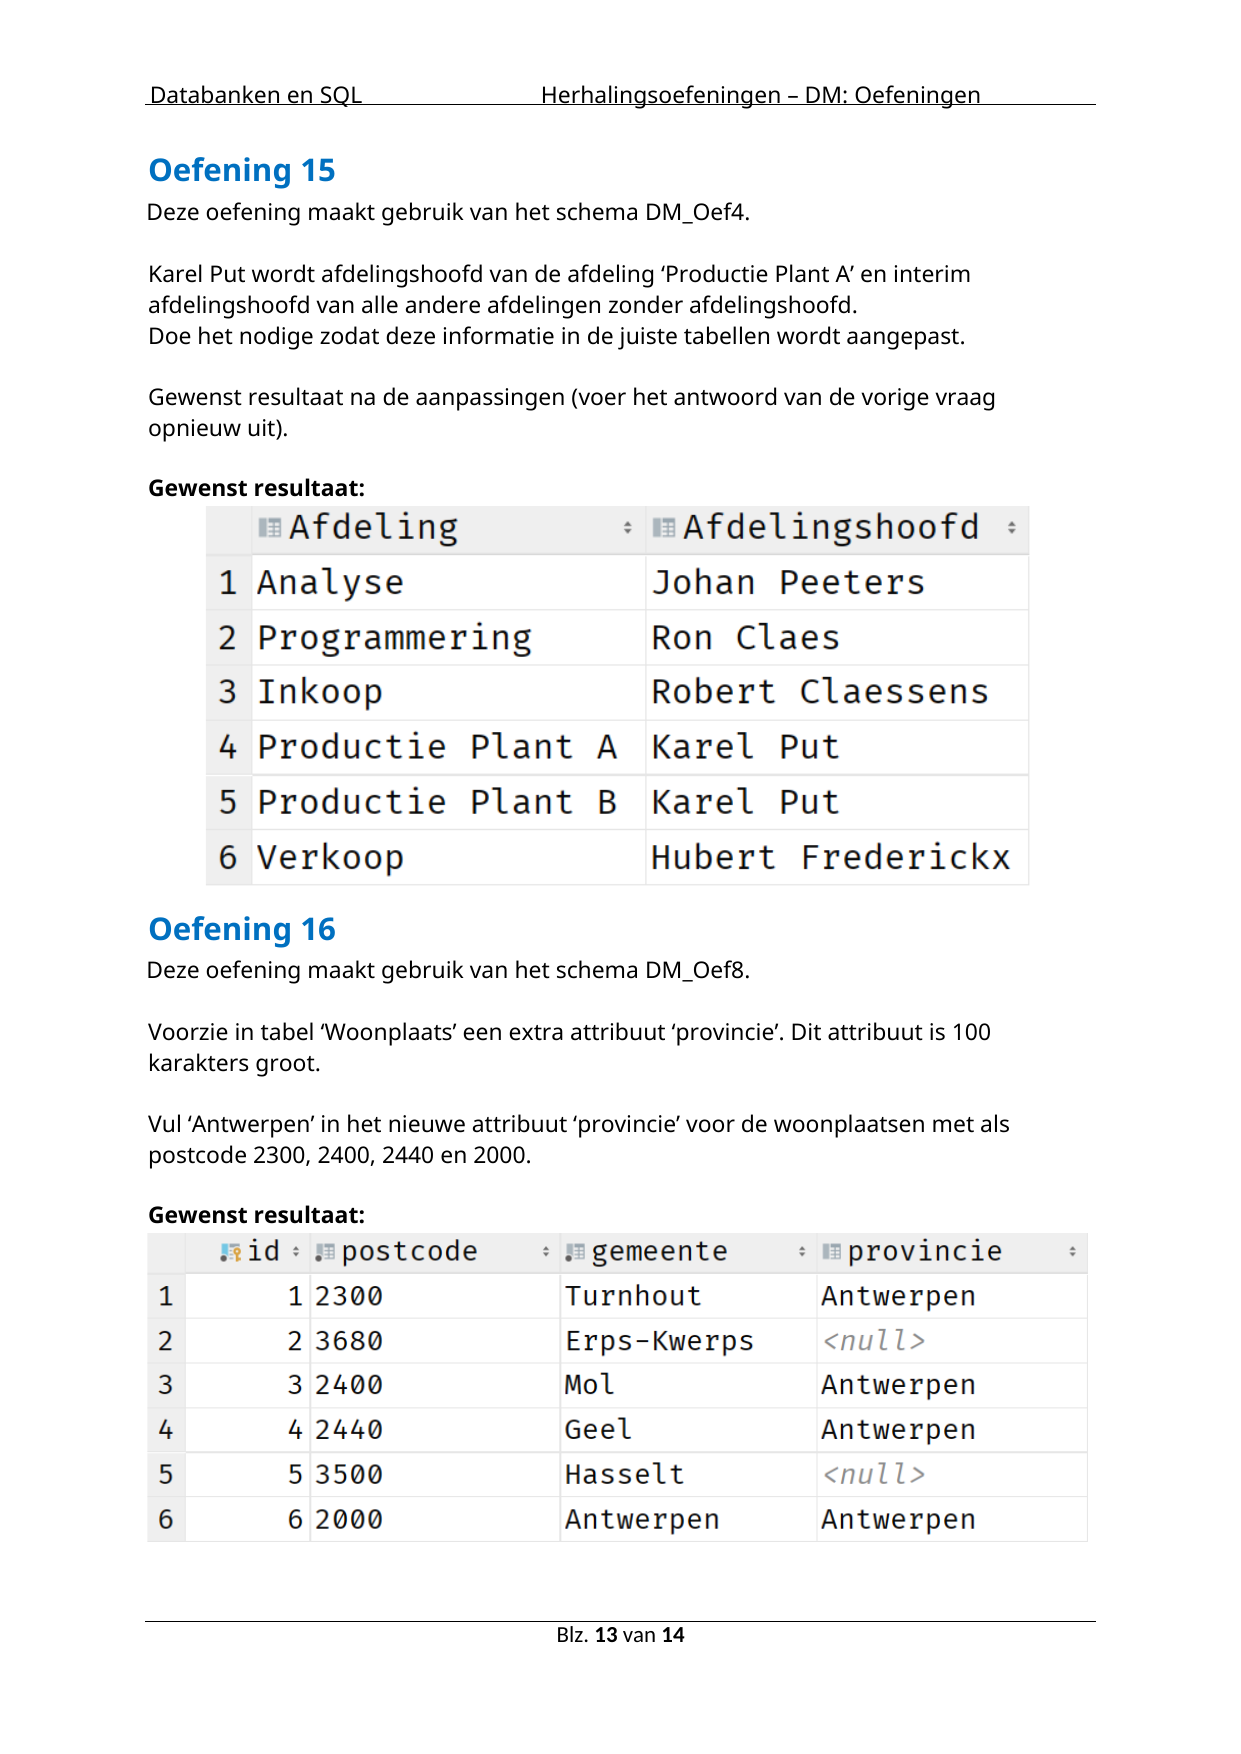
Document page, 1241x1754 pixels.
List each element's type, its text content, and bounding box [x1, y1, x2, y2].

subtitle Gewenst resultaat: [148, 472, 1089, 503]
picture [205, 506, 1032, 888]
subtitle Oefening 16 [148, 907, 1089, 949]
text Vul ‘Antwerpen’ in het nieuwe attribuut ‘provincie’ voor de woonplaatsen met als postcode 2300, 2400, 2440 en 2000. [148, 1108, 1089, 1170]
text Gewenst resultaat na de aanpassingen (voer het antwoord van de vorige vraag opnieuw uit). [148, 381, 1089, 443]
subtitle Oefening 15 [148, 148, 1089, 191]
text Karel Put wordt afdelingshoofd van de afdeling ‘Productie Plant A’ en interim afdelingshoofd van alle andere afdelingen zonder afdelingshoofd. Doe het nodige zodat deze informatie in de juiste tabellen wordt aangepast. [148, 258, 1089, 351]
subtitle Gewenst resultaat: [148, 1199, 1089, 1231]
text Deze oefening maakt gebruik van het schema DM_Oef8. [146, 954, 1089, 986]
text Deze oefening maakt gebruik van het schema DM_Oef4. [146, 196, 1089, 227]
picture [147, 1233, 1089, 1543]
text Voorzie in tabel ‘Woonplaats’ een extra attribuut ‘provincie’. Dit attribuut is 100 karakters groot. [148, 1016, 1089, 1078]
